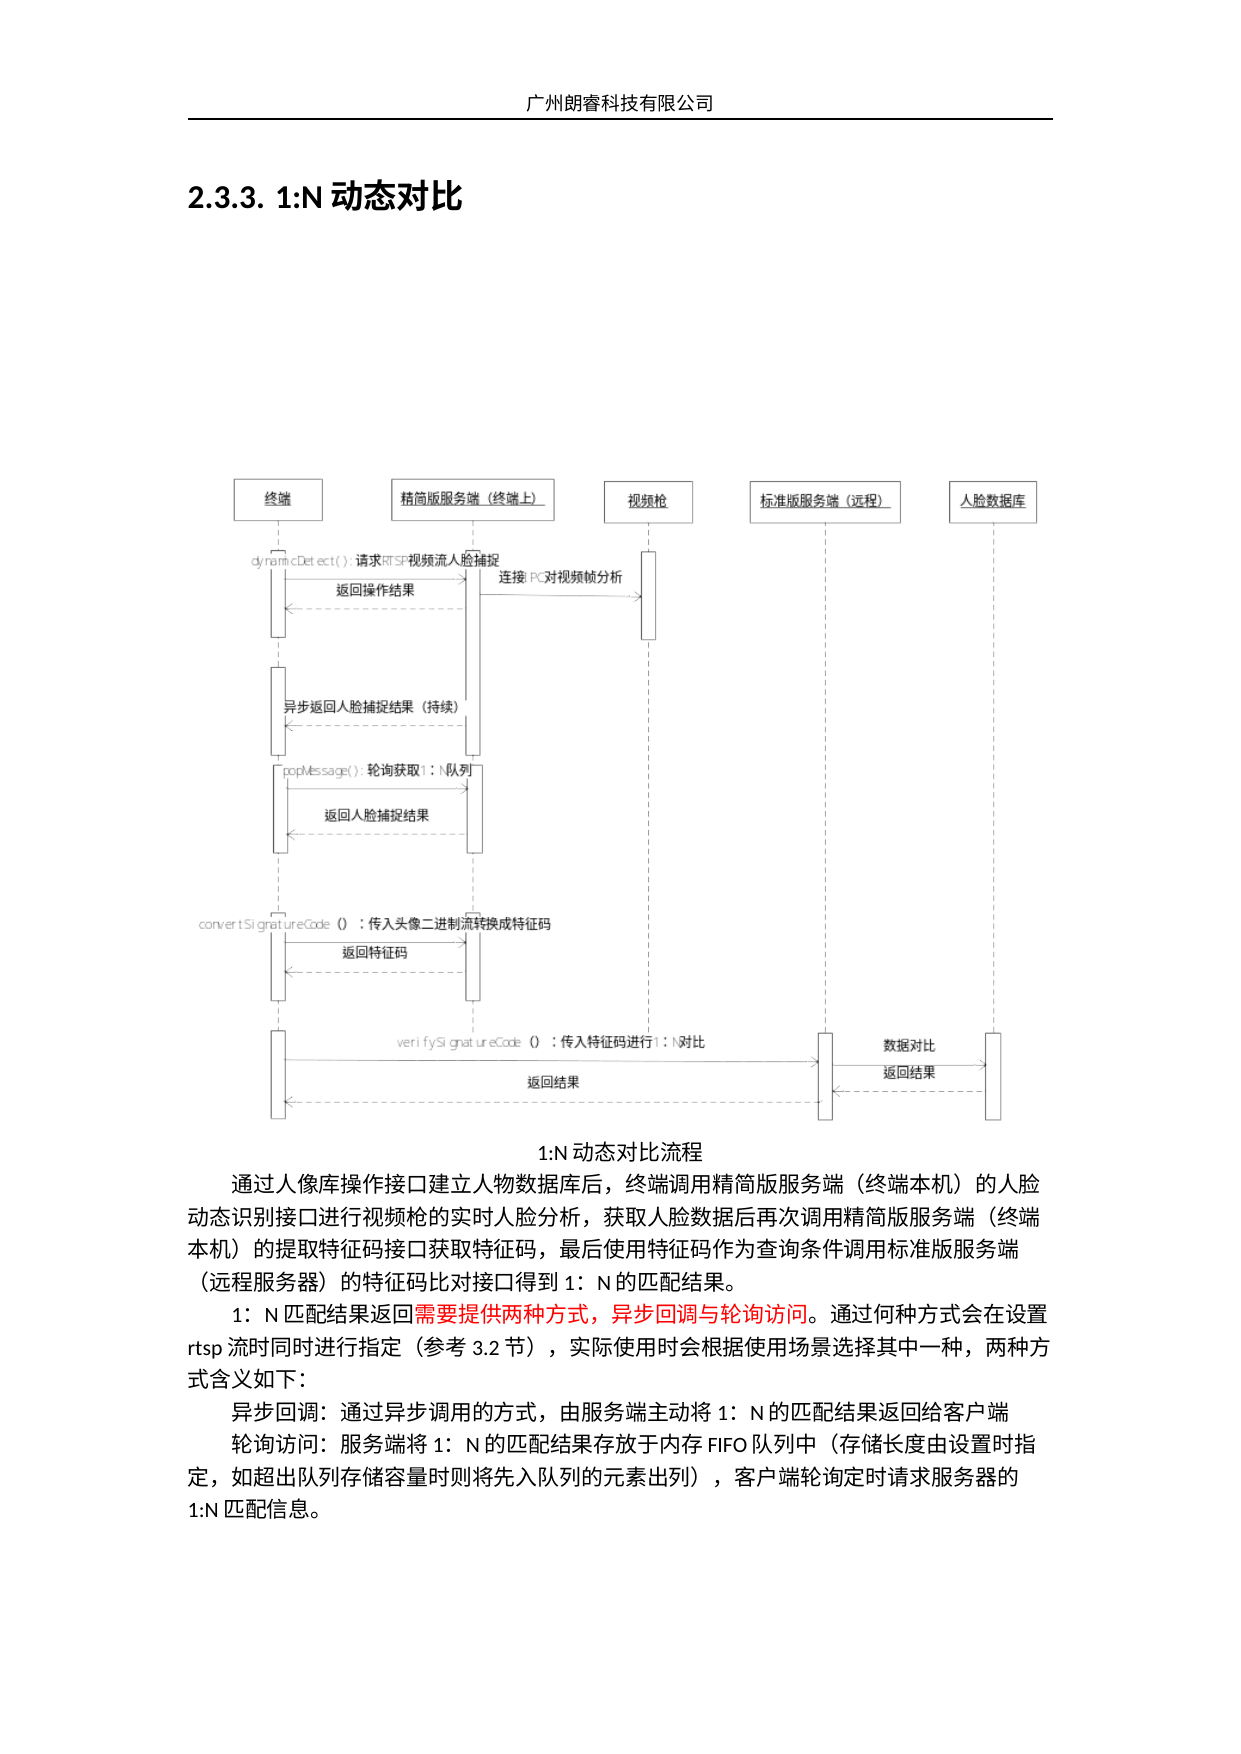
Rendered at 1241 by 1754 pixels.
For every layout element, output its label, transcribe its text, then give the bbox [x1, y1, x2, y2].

subtitle 1:N动态对比 [187, 162, 1053, 227]
text 1：N匹配结果返回需要提供两种方式，异步回调与轮询访问。通过何种方式会在设置rtsp流时同时进行指定（参考3.2节），实际使用时会根据使用场景选择其中一种，两种方式含义如下： [187, 1297, 1053, 1394]
text 通过人像库操作接口建立人物数据库后，终端调用精简版服务端（终端本机）的人脸动态识别接口进行视频枪的实时人脸分析，获取人脸数据后再次调用精简版服务端（终端本机）的提取特征码接口获取特征码，最后使用特征码作为查询条件调用标准版服务端（远程服务器）的特征码比对接口得到1：N的匹配结果。 [187, 1167, 1053, 1297]
text 轮询访问：服务端将1：N的匹配结果存放于内存FIFO队列中（存储长度由设置时指定，如超出队列存储容量时则将先入队列的元素出列），客户端轮询定时请求服务器的1:N匹配信息。 [187, 1427, 1053, 1524]
text 1:N动态对比流程 [187, 1134, 1053, 1167]
text 异步回调：通过异步调用的方式，由服务端主动将1：N的匹配结果返回给客户端 [187, 1394, 1053, 1427]
